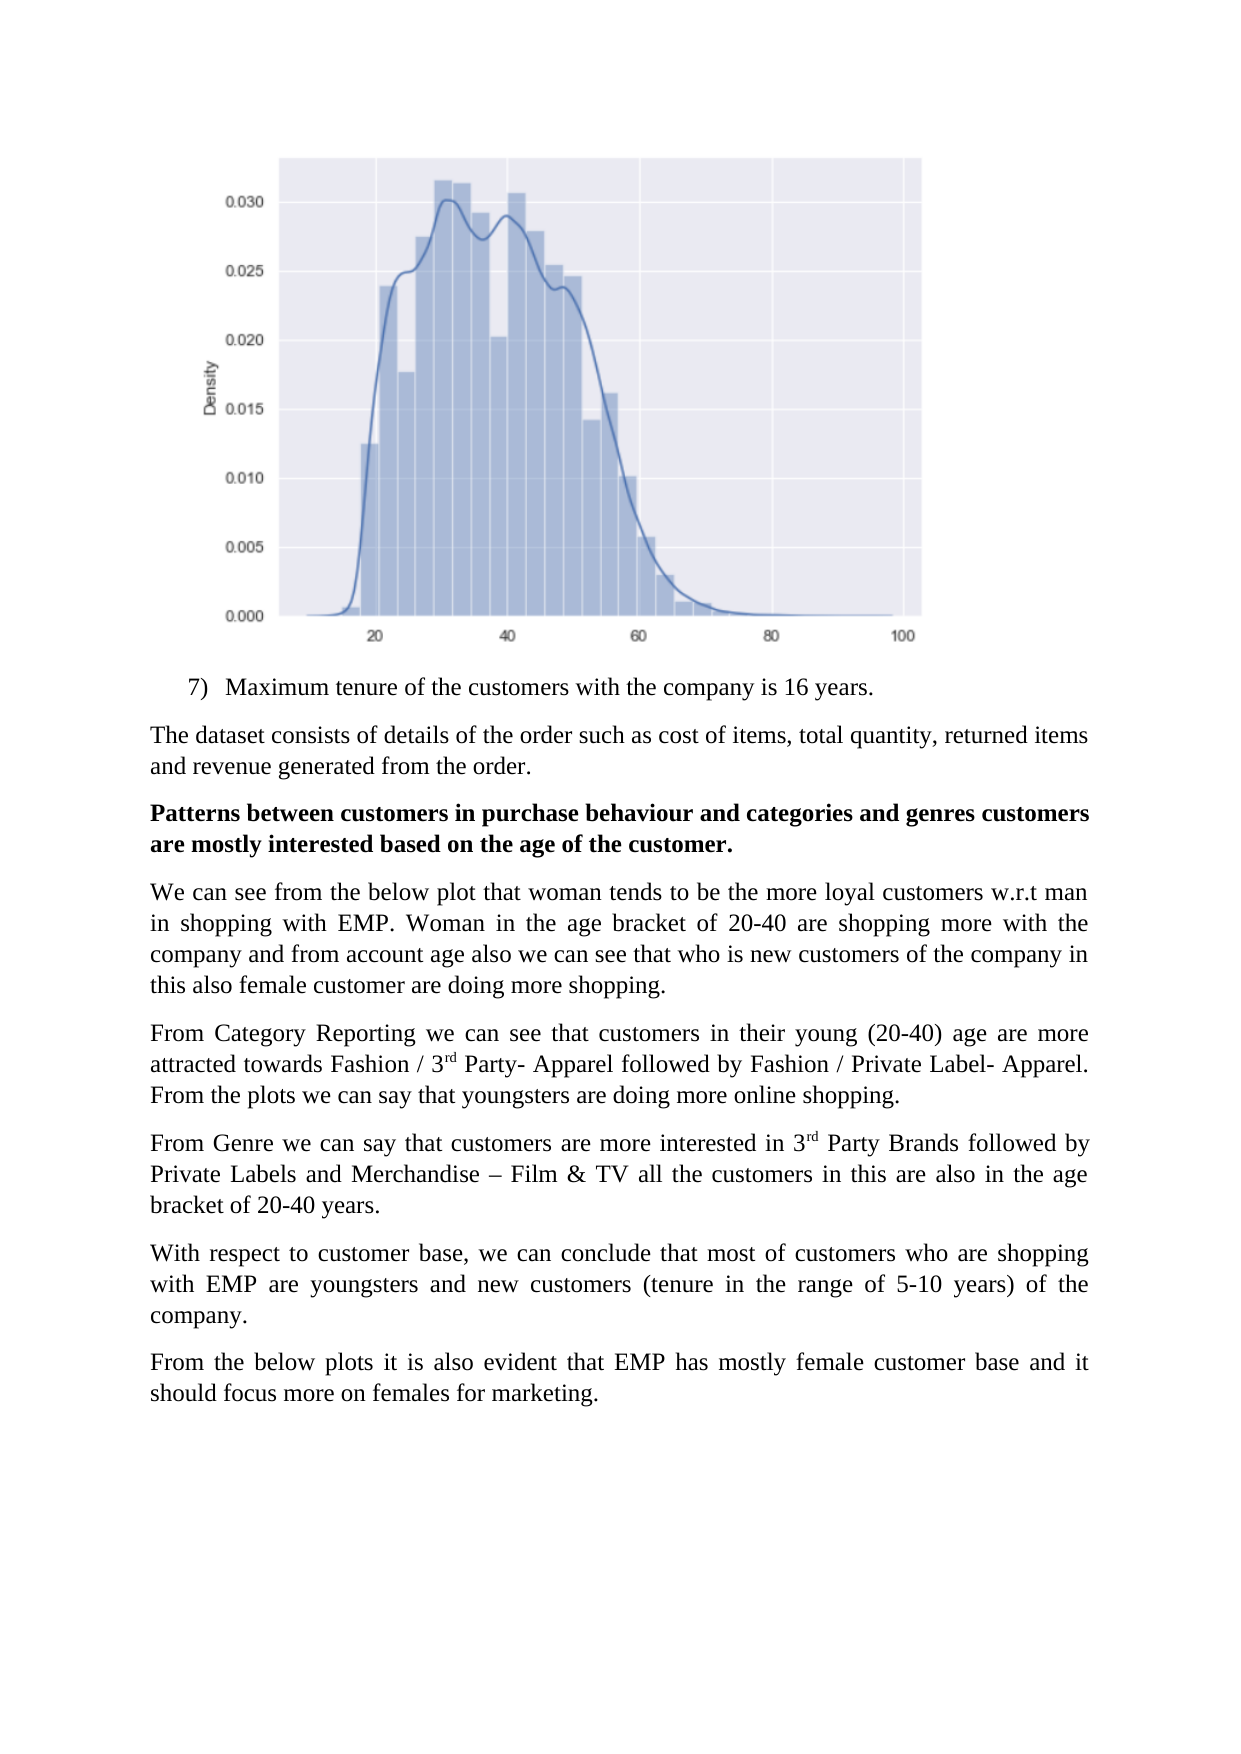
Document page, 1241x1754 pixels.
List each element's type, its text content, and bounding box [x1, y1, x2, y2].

text Patterns between customers in purchase behaviour and categories and genres customers are mostly interested based on the age of the customer. [150, 798, 1090, 858]
text We can see from the below plot that woman tends to be the more loyal customers w.r.t man in shopping with EMP. Woman in the age bracket of 20-40 are shopping more with the company and from account age also we can see that who is new customers of the company in this also female customer are doing more shopping. [150, 877, 1090, 999]
text With respect to customer base, we can conclude that most of customers who are shopping with EMP are youngsters and new customers (tenure in the range of 5-10 years) of the company. [150, 1238, 1090, 1328]
text From the below plots it is also evident that EMP has mostly female customer base and it should focus more on females for marketing. [150, 1347, 1090, 1407]
list Maximum tenure of the customers with the company is 16 years. [187, 672, 1090, 701]
text The dataset consists of details of the order such as cost of items, total quantity, returned items and revenue generated from the order. [150, 720, 1090, 779]
picture [187, 150, 995, 654]
text From Genre we can say that customers are more interested in 3rd Party Brands followed by Private Labels and Merchandise – Film & TV all the customers in this are also in the age bracket of 20-40 years. [150, 1128, 1090, 1219]
text From Category Reporting we can see that customers in their young (20-40) age are more attracted towards Fashion / 3rd Party- Apparel followed by Fashion / Private Label- Apparel. From the plots we can say that youngsters are doing more online shopping. [150, 1018, 1090, 1109]
